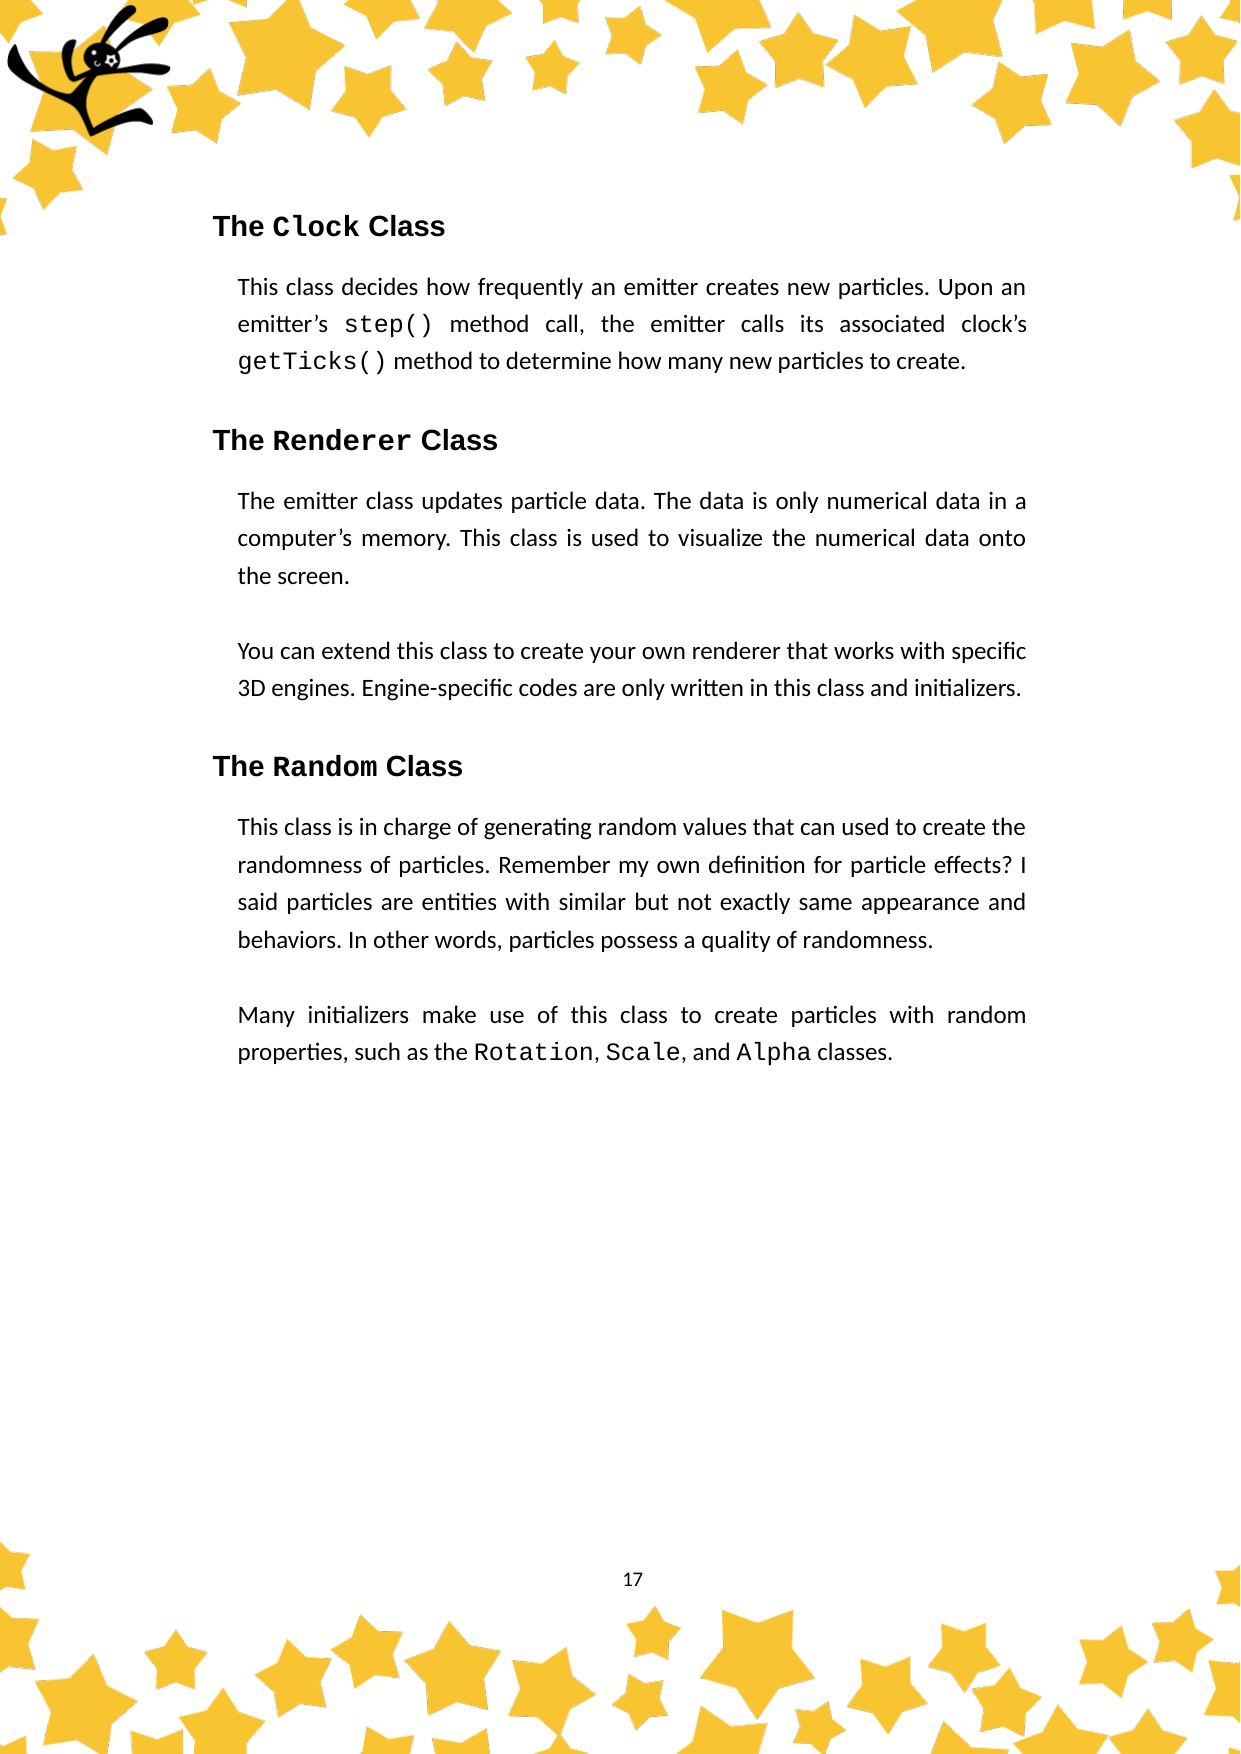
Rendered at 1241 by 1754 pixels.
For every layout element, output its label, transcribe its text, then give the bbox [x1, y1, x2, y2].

subtitle The Clock Class [212, 208, 1028, 246]
picture [0, 0, 1241, 1754]
text Many initializers make use of this class to create particles with random properties, such as the Rotation, Scale, and Alpha classes. [237, 995, 1028, 1070]
subtitle The Renderer Class [212, 422, 1028, 459]
text You can extend this class to create your own renderer that works with specific 3D engines. Engine-specific codes are only written in this class and initializers. [237, 632, 1028, 707]
text The emitter class updates particle data. The data is only numerical data in a computer’s memory. This class is used to visualize the numerical data onto the screen. [237, 482, 1028, 594]
subtitle The Random Class [212, 748, 1028, 786]
text This class decides how frequently an emitter creates new particles. Upon an emitter’s step() method call, the emitter calls its associated clock’s getTicks() method to determine how many new particles to create. [237, 268, 1028, 380]
text This class is in charge of generating random values that can used to create the randomness of particles. Remember my own definition for particle effects? I said particles are entities with similar but not exactly same appearance and behaviors. In other words, particles possess a quality of randomness. [237, 808, 1028, 958]
